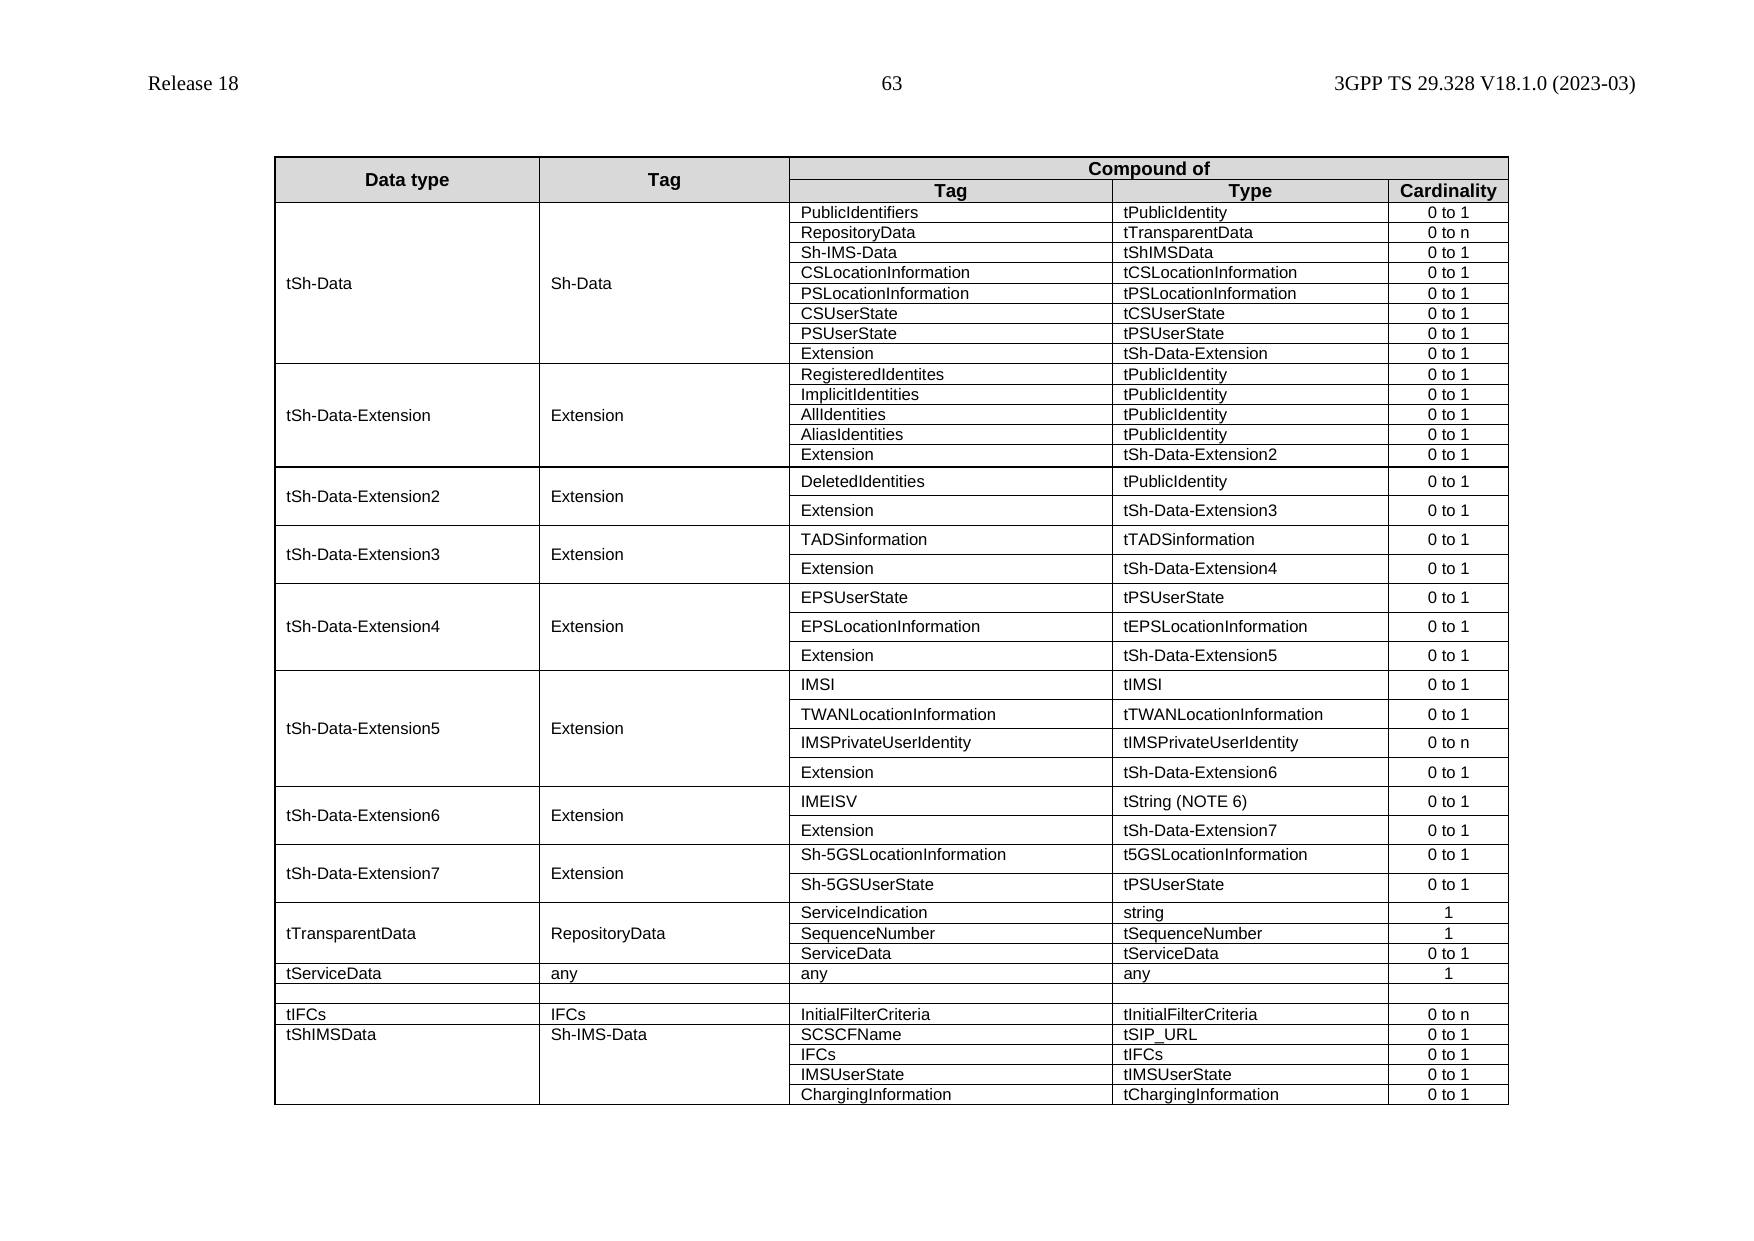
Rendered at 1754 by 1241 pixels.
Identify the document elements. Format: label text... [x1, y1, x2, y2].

table_cell tPSUserState [1113, 584, 1388, 612]
table_cell [1389, 984, 1508, 1003]
table_cell Extension [540, 584, 789, 670]
table_cell DeletedIdentities [790, 468, 1112, 495]
table_header Compound of [790, 158, 1508, 179]
table_cell 0 to 1 [1389, 468, 1508, 495]
table_header Tag [540, 158, 789, 202]
table_cell 1 [1389, 924, 1508, 943]
table_cell t5GSLocationInformation [1113, 845, 1388, 873]
table_cell 1 [1389, 964, 1508, 983]
table_cell tEPSLocationInformation [1113, 613, 1388, 641]
table_cell 0 to 1 [1389, 555, 1508, 583]
table_cell 0 to 1 [1389, 584, 1508, 612]
table_cell Extension [540, 787, 789, 844]
table_cell Extension [790, 555, 1112, 583]
table_cell tSh-Data-Extension6 [276, 787, 539, 844]
table_cell 0 to 1 [1389, 203, 1508, 222]
table_cell tCSUserState [1113, 304, 1388, 323]
table_cell Sh-5GSUserState [790, 874, 1112, 902]
table_cell Extension [540, 364, 789, 466]
table_cell tPublicIdentity [1113, 203, 1388, 222]
table_cell EPSUserState [790, 584, 1112, 612]
table_cell ChargingInformation [790, 1085, 1112, 1104]
table_cell tSh-Data-Extension5 [1113, 642, 1388, 670]
table_cell 0 to 1 [1389, 263, 1508, 282]
table_cell tInitialFilterCriteria [1113, 1004, 1388, 1023]
table_cell tPSLocationInformation [1113, 284, 1388, 303]
table_cell AllIdentities [790, 405, 1112, 424]
table_cell Extension [790, 344, 1112, 363]
table_cell tSh-Data-Extension3 [1113, 496, 1388, 524]
table_cell 0 to n [1389, 1004, 1508, 1023]
table_cell tSh-Data [276, 203, 539, 363]
table_cell 0 to 1 [1389, 816, 1508, 844]
table_cell 0 to n [1389, 729, 1508, 757]
table_cell 0 to 1 [1389, 425, 1508, 444]
table_cell tSh-Data-Extension4 [276, 584, 539, 670]
table_cell [540, 984, 789, 1003]
table_cell 0 to 1 [1389, 642, 1508, 670]
table_cell Extension [790, 642, 1112, 670]
table_cell tPublicIdentity [1113, 405, 1388, 424]
table_cell RegisteredIdentites [790, 364, 1112, 383]
table_cell EPSLocationInformation [790, 613, 1112, 641]
table_cell ServiceData [790, 944, 1112, 963]
table_cell string [1113, 903, 1388, 922]
table_cell tPublicIdentity [1113, 385, 1388, 404]
table_cell Cardinality [1389, 180, 1508, 202]
table_cell 0 to 1 [1389, 385, 1508, 404]
table_cell tServiceData [1113, 944, 1388, 963]
table_cell tTWANLocationInformation [1113, 700, 1388, 728]
table_cell IFCs [790, 1045, 1112, 1064]
table_cell Extension [540, 526, 789, 583]
table_cell tSh-Data-Extension7 [1113, 816, 1388, 844]
table_cell tIMSI [1113, 671, 1388, 699]
table_cell PSLocationInformation [790, 284, 1112, 303]
table_cell IMSPrivateUserIdentity [790, 729, 1112, 757]
table_cell tTADSinformation [1113, 526, 1388, 553]
table_cell any [1113, 964, 1388, 983]
table_cell 0 to 1 [1389, 526, 1508, 553]
table_cell 0 to 1 [1389, 304, 1508, 323]
table_cell tSh-Data-Extension5 [276, 671, 539, 786]
table_cell any [790, 964, 1112, 983]
table_cell 0 to 1 [1389, 243, 1508, 262]
table_cell Extension [790, 816, 1112, 844]
table_cell Sh-IMS-Data [540, 1025, 789, 1104]
table_cell tSh-Data-Extension2 [1113, 445, 1388, 466]
table_cell RepositoryData [540, 903, 789, 963]
table_cell 0 to 1 [1389, 1085, 1508, 1104]
table_cell tChargingInformation [1113, 1085, 1388, 1104]
table_cell tSequenceNumber [1113, 924, 1388, 943]
table_cell SCSCFName [790, 1025, 1112, 1044]
table_cell Sh-Data [540, 203, 789, 363]
table_cell tIFCs [276, 1004, 539, 1023]
table_cell tCSLocationInformation [1113, 263, 1388, 282]
table_cell Extension [540, 845, 789, 902]
table_cell CSLocationInformation [790, 263, 1112, 282]
table_cell tIMSPrivateUserIdentity [1113, 729, 1388, 757]
table_cell TADSinformation [790, 526, 1112, 553]
table_cell IMEISV [790, 787, 1112, 815]
table_cell 0 to 1 [1389, 845, 1508, 873]
table_cell tServiceData [276, 964, 539, 983]
table_cell Extension [540, 468, 789, 524]
table_cell 0 to 1 [1389, 284, 1508, 303]
table_cell ServiceIndication [790, 903, 1112, 922]
table_cell tSh-Data-Extension2 [276, 468, 539, 524]
table_cell Extension [790, 758, 1112, 786]
table_cell ImplicitIdentities [790, 385, 1112, 404]
table_cell tSh-Data-Extension4 [1113, 555, 1388, 583]
table_cell Sh-5GSLocationInformation [790, 845, 1112, 873]
table_cell 0 to 1 [1389, 344, 1508, 363]
table_cell Extension [790, 496, 1112, 524]
table_cell RepositoryData [790, 223, 1112, 242]
table_cell tSIP_URL [1113, 1025, 1388, 1044]
table_cell [276, 984, 539, 1003]
table_cell Extension [790, 445, 1112, 466]
table_cell tPublicIdentity [1113, 364, 1388, 383]
table_cell SequenceNumber [790, 924, 1112, 943]
table_cell 0 to 1 [1389, 613, 1508, 641]
table_cell 0 to 1 [1389, 874, 1508, 902]
table_cell IFCs [540, 1004, 789, 1023]
table_cell 1 [1389, 903, 1508, 922]
table_cell PublicIdentifiers [790, 203, 1112, 222]
table_cell CSUserState [790, 304, 1112, 323]
table_cell 0 to 1 [1389, 364, 1508, 383]
table_cell Tag [790, 180, 1112, 202]
table_cell tSh-Data-Extension3 [276, 526, 539, 583]
table_cell InitialFilterCriteria [790, 1004, 1112, 1023]
table_header Data type [276, 158, 539, 202]
table_cell tShIMSData [276, 1025, 539, 1104]
table_cell Type [1113, 180, 1388, 202]
table_cell 0 to 1 [1389, 787, 1508, 815]
table_cell 0 to 1 [1389, 324, 1508, 343]
table_cell tSh-Data-Extension6 [1113, 758, 1388, 786]
table_cell tPublicIdentity [1113, 468, 1388, 495]
table_cell 0 to 1 [1389, 944, 1508, 963]
table_cell tPSUserState [1113, 874, 1388, 902]
table_cell Sh-IMS-Data [790, 243, 1112, 262]
table_cell PSUserState [790, 324, 1112, 343]
table_cell 0 to n [1389, 223, 1508, 242]
table_cell 0 to 1 [1389, 700, 1508, 728]
table_cell Extension [540, 671, 789, 786]
table_cell 0 to 1 [1389, 1045, 1508, 1064]
table_cell 0 to 1 [1389, 1065, 1508, 1084]
table_cell tPublicIdentity [1113, 425, 1388, 444]
table_cell tTransparentData [1113, 223, 1388, 242]
table_cell tPSUserState [1113, 324, 1388, 343]
table_cell 0 to 1 [1389, 405, 1508, 424]
table_cell IMSUserState [790, 1065, 1112, 1084]
table_cell [790, 984, 1112, 1003]
table_cell [1113, 984, 1388, 1003]
table_cell tString (NOTE 6) [1113, 787, 1388, 815]
table_cell tIMSUserState [1113, 1065, 1388, 1084]
table_cell tShIMSData [1113, 243, 1388, 262]
table_cell 0 to 1 [1389, 496, 1508, 524]
table_cell tSh-Data-Extension [1113, 344, 1388, 363]
table_cell tTransparentData [276, 903, 539, 963]
table_cell any [540, 964, 789, 983]
table_cell 0 to 1 [1389, 758, 1508, 786]
table_cell tSh-Data-Extension7 [276, 845, 539, 902]
table_cell AliasIdentities [790, 425, 1112, 444]
table_cell TWANLocationInformation [790, 700, 1112, 728]
table_cell 0 to 1 [1389, 445, 1508, 466]
table_cell IMSI [790, 671, 1112, 699]
table_cell 0 to 1 [1389, 671, 1508, 699]
table_cell tSh-Data-Extension [276, 364, 539, 466]
table_cell 0 to 1 [1389, 1025, 1508, 1044]
table_cell tIFCs [1113, 1045, 1388, 1064]
